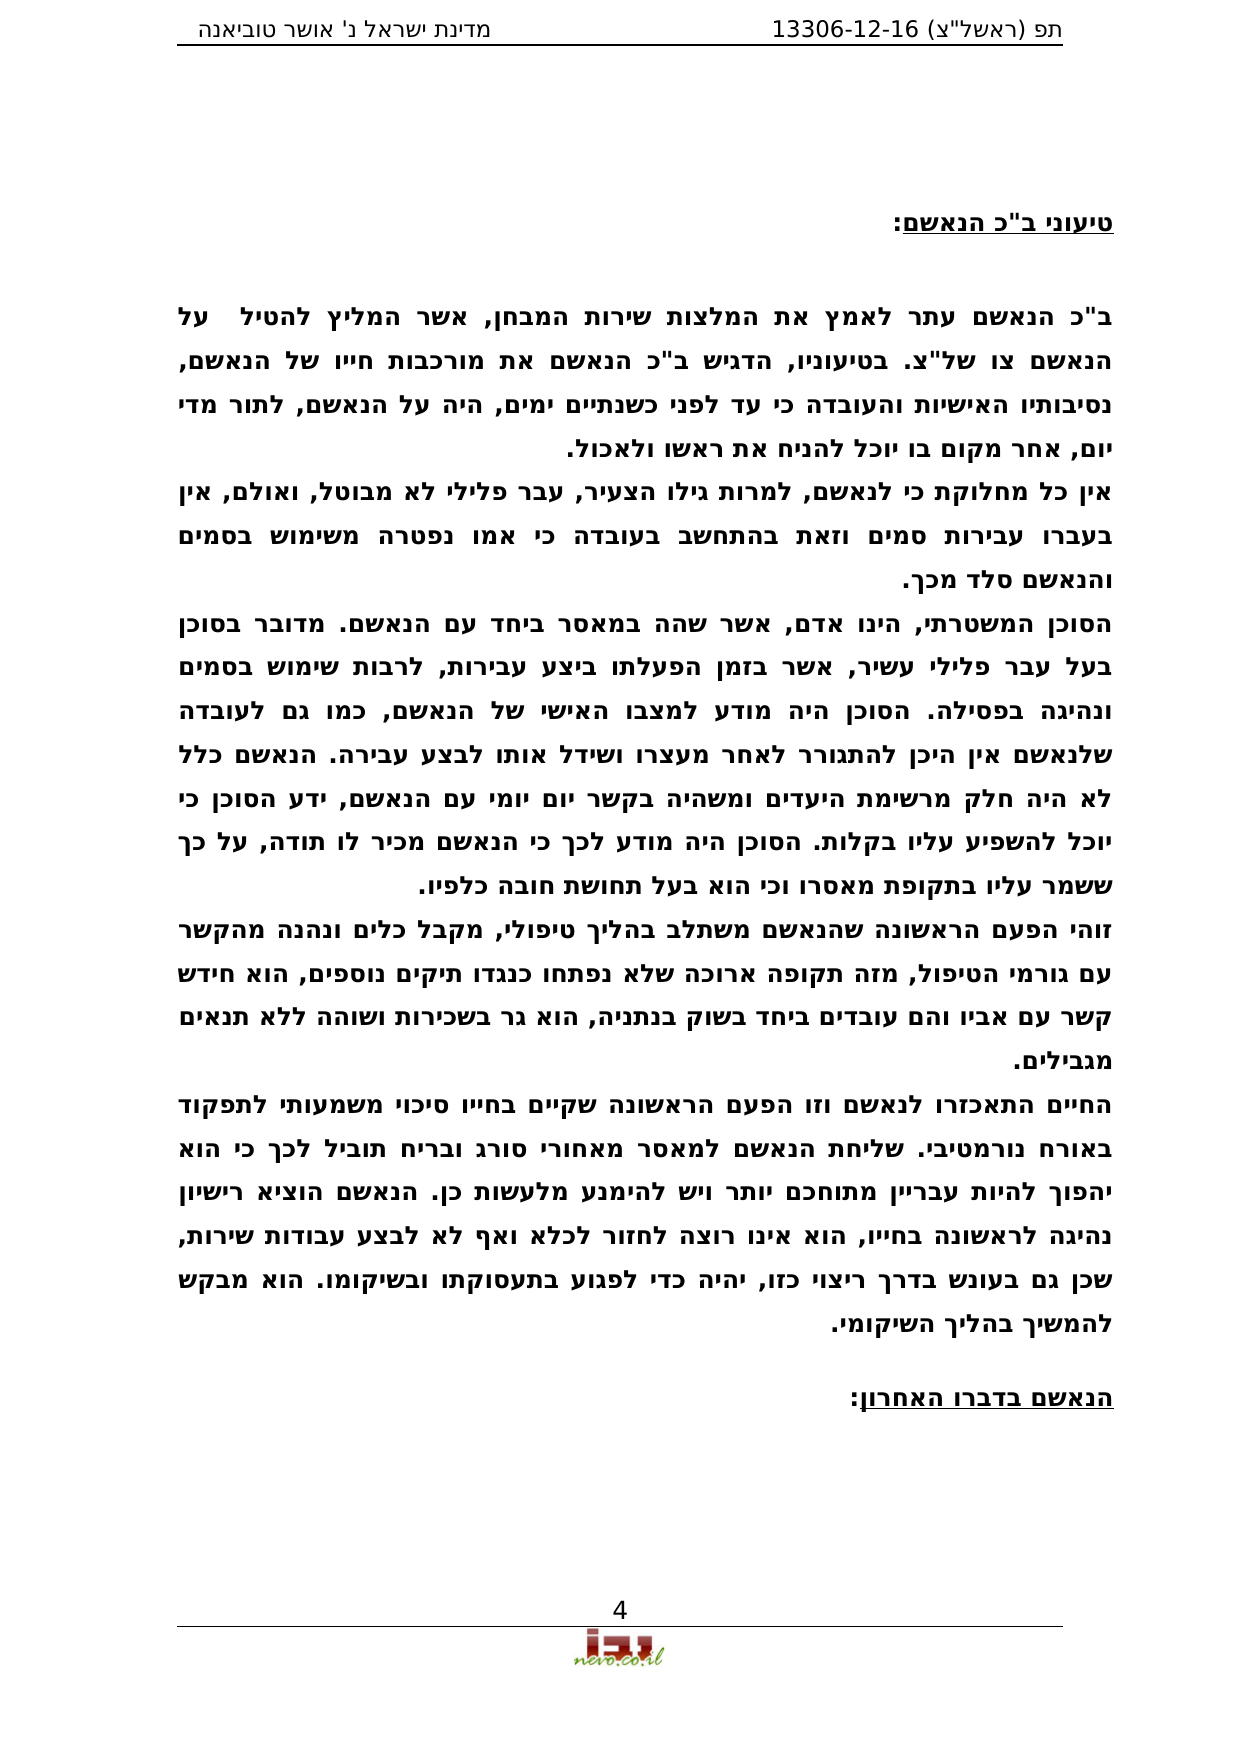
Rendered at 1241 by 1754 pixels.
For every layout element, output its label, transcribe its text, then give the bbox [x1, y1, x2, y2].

text הנאשם בדברו האחרון: [177, 1383, 1113, 1412]
text הסוכן המשטרתי, הינו אדם, אשר שהה במאסר ביחד עם הנאשם. מדובר בסוכן בעל עבר פלילי עשיר, אשר בזמן הפעלתו ביצע עבירות, לרבות שימוש בסמים ונהיגה בפסילה. הסוכן היה מודע למצבו האישי של הנאשם, כמו גם לעובדה שלנאשם אין היכן להתגורר לאחר מעצרו ושידל אותו לבצע עבירה. הנאשם כלל לא היה חלק מרשימת היעדים ומשהיה בקשר יום יומי עם הנאשם, ידע הסוכן כי יוכל להשפיע עליו בקלות. הסוכן היה מודע לכך כי הנאשם מכיר לו תודה, על כך ששמר עליו בתקופת מאסרו וכי הוא בעל תחושת חובה כלפיו. [177, 609, 1113, 900]
text ב"כ הנאשם עתר לאמץ את המלצות שירות המבחן, אשר המליץ להטיל על הנאשם צו של"צ. בטיעוניו, הדגיש ב"כ הנאשם את מורכבות חייו של הנאשם, נסיבותיו האישיות והעובדה כי עד לפני כשנתיים ימים, היה על הנאשם, לתור מדי יום, אחר מקום בו יוכל להניח את ראשו ולאכול. [177, 302, 1113, 463]
text זוהי הפעם הראשונה שהנאשם משתלב בהליך טיפולי, מקבל כלים ונהנה מהקשר עם גורמי הטיפול, מזה תקופה ארוכה שלא נפתחו כנגדו תיקים נוספים, הוא חידש קשר עם אביו והם עובדים ביחד בשוק בנתניה, הוא גר בשכירות ושוהה ללא תנאים מגבילים. [177, 915, 1113, 1075]
text טיעוני ב"כ הנאשם: [177, 208, 1113, 237]
text החיים התאכזרו לנאשם וזו הפעם הראשונה שקיים בחייו סיכוי משמעותי לתפקוד באורח נורמטיבי. שליחת הנאשם למאסר מאחורי סורג ובריח תוביל לכך כי הוא יהפוך להיות עבריין מתוחכם יותר ויש להימנע מלעשות כן. הנאשם הוציא רישיון נהיגה לראשונה בחייו, הוא אינו רוצה לחזור לכלא ואף לא לבצע עבודות שירות, שכן גם בעונש בדרך ריצוי כזו, יהיה כדי לפגוע בתעסוקתו ובשיקומו. הוא מבקש להמשיך בהליך השיקומי. [177, 1090, 1113, 1338]
picture [574, 1628, 666, 1667]
text אין כל מחלוקת כי לנאשם, למרות גילו הצעיר, עבר פלילי לא מבוטל, ואולם, אין בעברו עבירות סמים וזאת בהתחשב בעובדה כי אמו נפטרה משימוש בסמים והנאשם סלד מכך. [177, 477, 1113, 594]
